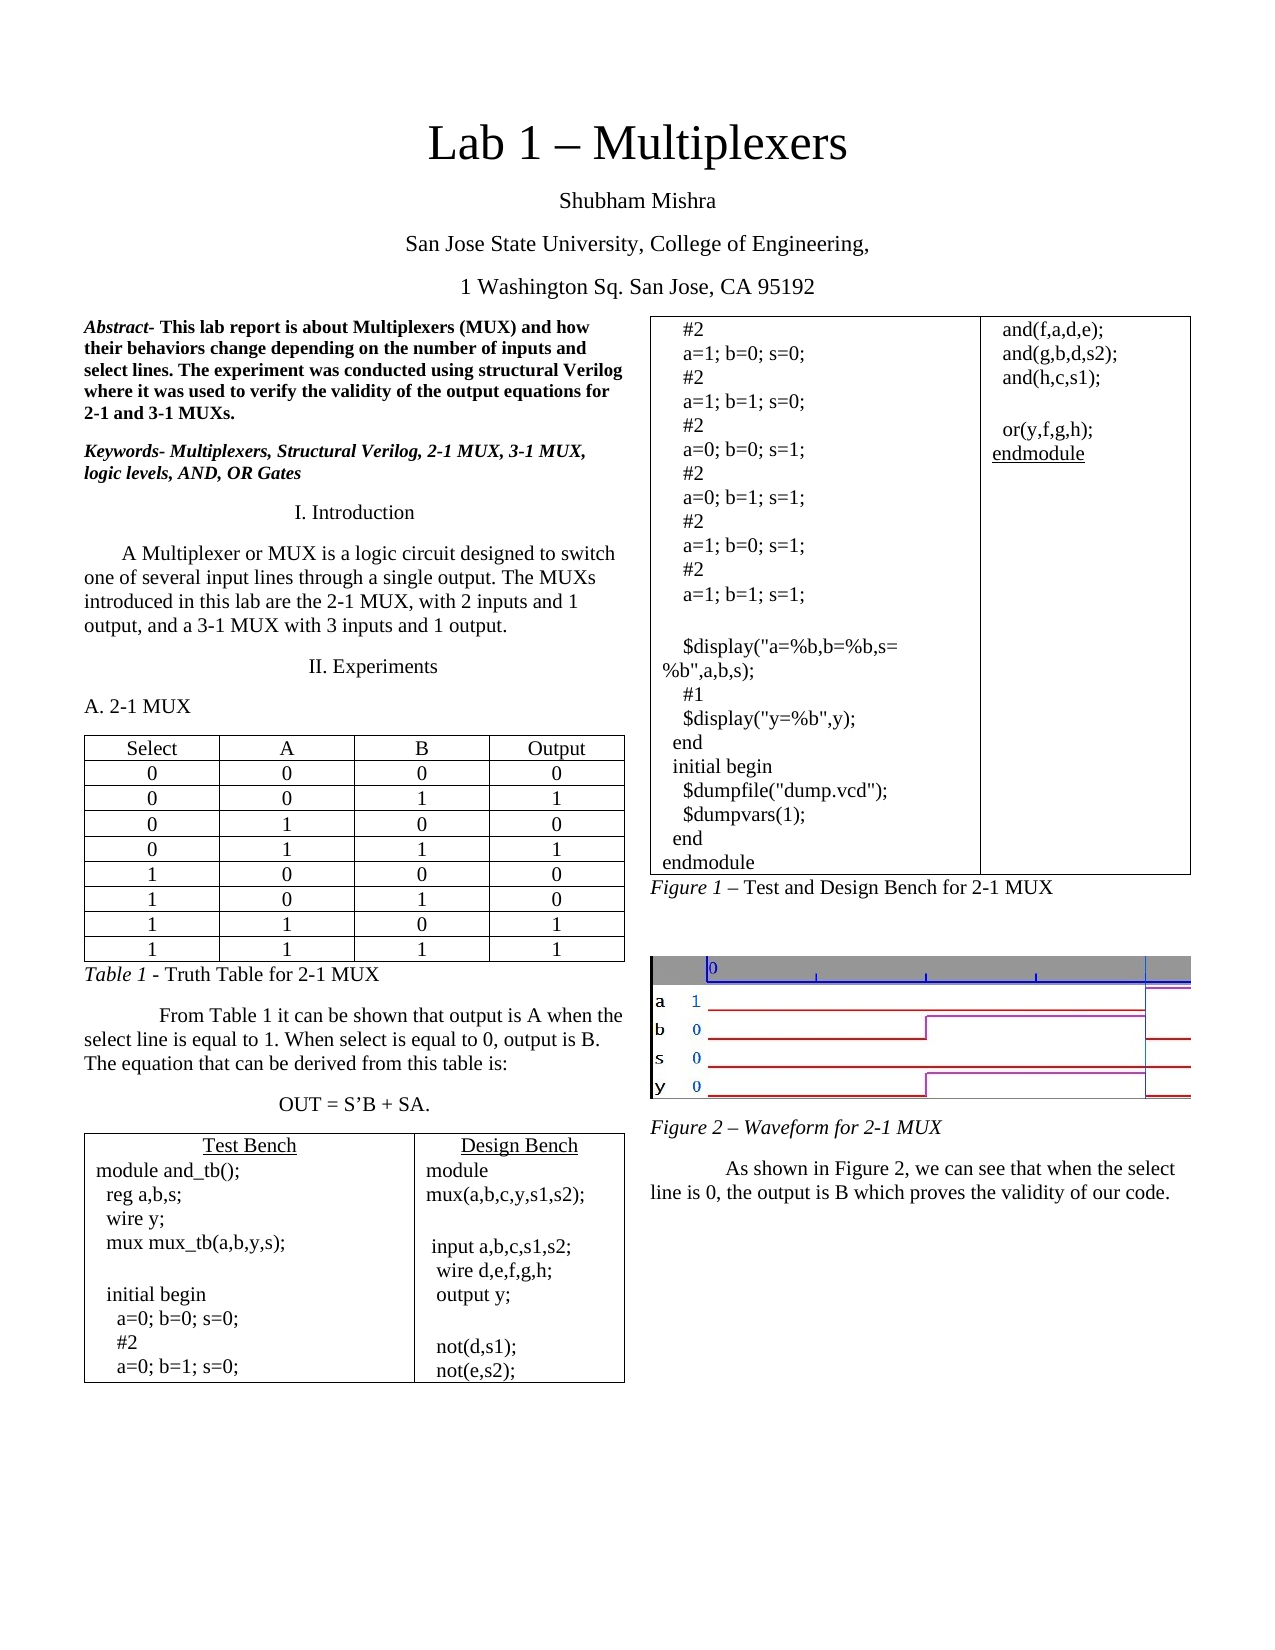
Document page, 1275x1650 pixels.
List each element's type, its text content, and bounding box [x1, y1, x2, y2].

text I. Introduction [84, 500, 625, 524]
table_cell 0 [490, 887, 624, 911]
table_cell 0 [490, 862, 624, 886]
table_cell 0 [355, 811, 489, 836]
table_header A [220, 736, 354, 760]
text Table 1 - Truth Table for 2-1 MUX [84, 962, 625, 986]
text Figure 1 – Test and Design Bench for 2-1 MUX [650, 875, 1191, 899]
picture [650, 956, 1191, 1099]
text OUT = S’B + SA. [84, 1092, 625, 1116]
table_cell 0 [220, 887, 354, 911]
text Lab 1 – Multiplexers [84, 112, 1191, 170]
text Shubham Mishra [84, 187, 1191, 213]
text A Multiplexer or MUX is a logic circuit designed to switch one of several input lines through a single output. The MUXs introduced in this lab are the 2-1 MUX, with 2 inputs and 1 output, and a 3-1 MUX with 3 inputs and 1 output. [84, 541, 625, 637]
table_header Design Bench module mux(a,b,c,y,s1,s2); input a,b,c,s1,s2; wire d,e,f,g,h; output y; not(d,s1); not(e,s2); and(f,a,d,e); and(g,b,d,s2); and(h,c,s1); or(y,f,g,h); endmodule [415, 1134, 624, 1382]
table_cell 0 [355, 761, 489, 785]
table_cell 0 [220, 786, 354, 810]
table_cell 1 [490, 912, 624, 936]
text Figure 2 – Waveform for 2-1 MUX [650, 1115, 1191, 1139]
table_cell 0 [85, 811, 219, 836]
table_header Output [490, 736, 624, 760]
text Abstract- This lab report is about Multiplexers (MUX) and how their behaviors change depending on the number of inputs and select lines. The experiment was conducted using structural Verilog where it was used to verify the validity of the output equations for 2-1 and 3-1 MUXs. [84, 316, 625, 423]
table_header Test Bench module and_tb(); reg a,b,s; wire y; mux mux_tb(a,b,y,s); initial begin a=0; b=0; s=0; #2 a=0; b=1; s=0; #2 a=1; b=0; s=0; #2 a=1; b=1; s=0; #2 a=0; b=0; s=1; #2 a=0; b=1; s=1; #2 a=1; b=0; s=1; #2 a=1; b=1; s=1; $display("a=%b,b=%b,s=%b",a,b,s); #1 $display("y=%b",y); end initial begin $dumpfile("dump.vcd"); $dumpvars(1); end endmodule [85, 1134, 414, 1382]
text As shown in Figure 2, we can see that when the select line is 0, the output is B which proves the validity of our code. [650, 1156, 1191, 1204]
table_cell 0 [85, 761, 219, 785]
table_cell 0 [85, 837, 219, 861]
table_cell 0 [490, 811, 624, 836]
table_cell 1 [85, 912, 219, 936]
table_cell 0 [355, 862, 489, 886]
table_cell 1 [490, 786, 624, 810]
table_cell 1 [355, 837, 489, 861]
table_cell 0 [220, 862, 354, 886]
table_cell 1 [220, 811, 354, 836]
table_header B [355, 736, 489, 760]
table_cell 0 [220, 761, 354, 785]
table_cell 1 [355, 786, 489, 810]
text San Jose State University, College of Engineering, [84, 230, 1191, 256]
table_cell 1 [85, 862, 219, 886]
text II. Experiments [84, 654, 625, 678]
text A. 2-1 MUX [84, 694, 625, 718]
table_header Design Bench module mux(a,b,c,y,s1,s2); input a,b,c,s1,s2; wire d,e,f,g,h; output y; not(d,s1); not(e,s2); and(f,a,d,e); and(g,b,d,s2); and(h,c,s1); or(y,f,g,h); endmodule [981, 317, 1190, 874]
table_cell 1 [490, 837, 624, 861]
table_cell 1 [490, 937, 624, 961]
table_cell 0 [85, 786, 219, 810]
table_cell 1 [220, 837, 354, 861]
text Keywords- Multiplexers, Structural Verilog, 2-1 MUX, 3-1 MUX, logic levels, AND, OR Gates [84, 440, 625, 483]
table_cell 1 [355, 887, 489, 911]
text From Table 1 it can be shown that output is A when the select line is equal to 1. When select is equal to 0, output is B. The equation that can be derived from this table is: [84, 1003, 625, 1075]
table_cell 1 [85, 937, 219, 961]
text 1 Washington Sq. San Jose, CA 95192 [84, 273, 1191, 299]
table_header Select [85, 736, 219, 760]
table_cell 1 [220, 937, 354, 961]
table_cell 1 [355, 937, 489, 961]
table_cell 0 [490, 761, 624, 785]
table_cell 1 [85, 887, 219, 911]
table_header Test Bench module and_tb(); reg a,b,s; wire y; mux mux_tb(a,b,y,s); initial begin a=0; b=0; s=0; #2 a=0; b=1; s=0; #2 a=1; b=0; s=0; #2 a=1; b=1; s=0; #2 a=0; b=0; s=1; #2 a=0; b=1; s=1; #2 a=1; b=0; s=1; #2 a=1; b=1; s=1; $display("a=%b,b=%b,s=%b",a,b,s); #1 $display("y=%b",y); end initial begin $dumpfile("dump.vcd"); $dumpvars(1); end endmodule [651, 317, 980, 874]
table_cell 0 [355, 912, 489, 936]
table_cell 1 [220, 912, 354, 936]
